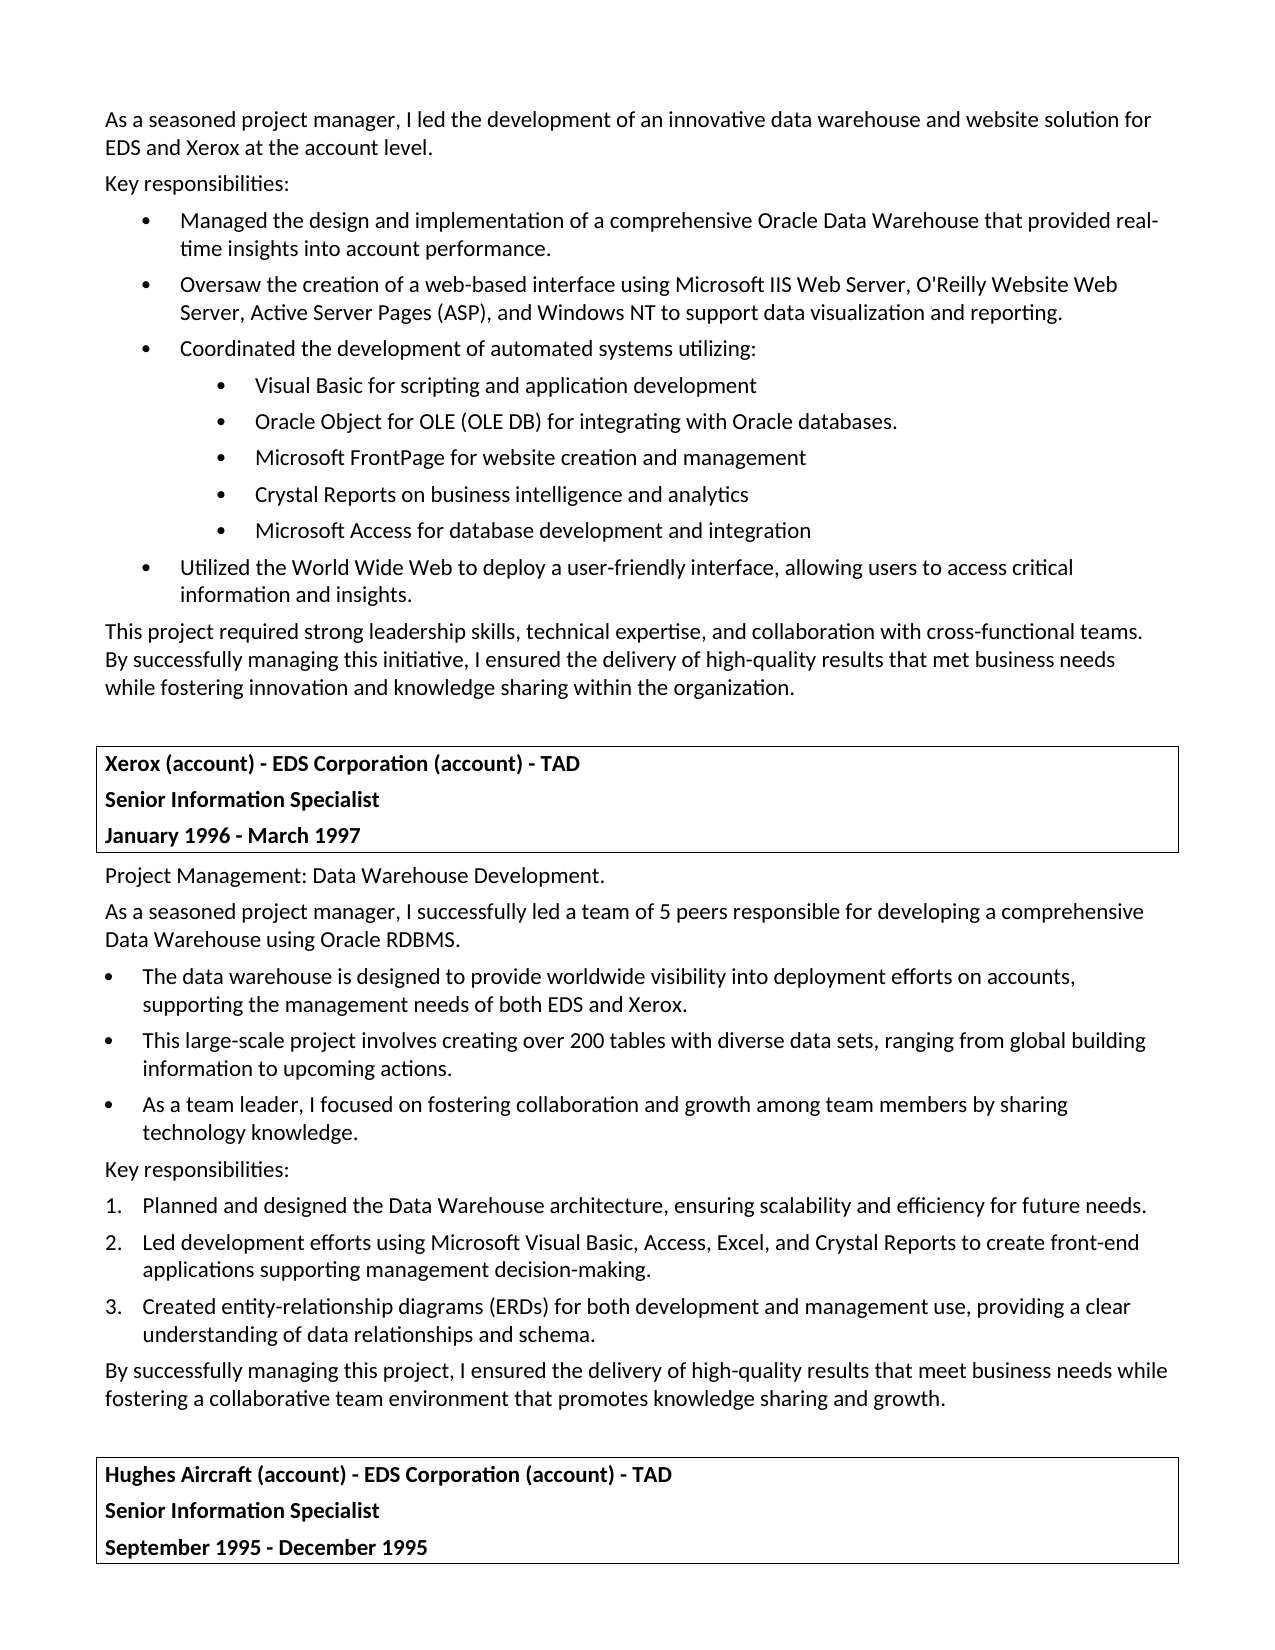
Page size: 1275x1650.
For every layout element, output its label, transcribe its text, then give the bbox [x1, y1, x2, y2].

list Crystal Reports on business intelligence and analytics [217, 480, 1170, 508]
list Microsoft Access for database development and integration [217, 516, 1170, 544]
list Managed the design and implementation of a comprehensive Oracle Data Warehouse that provided real-time insights into account performance. [142, 206, 1170, 262]
text Project Management: Data Warehouse Development. [105, 861, 1170, 889]
list Coordinated the development of automated systems utilizing: [142, 334, 1170, 362]
list Microsoft FrontPage for website creation and management [217, 443, 1170, 472]
text September 1995 - December 1995 [97, 1530, 1178, 1563]
list The data warehouse is designed to provide worldwide visibility into deployment efforts on accounts, supporting the management needs of both EDS and Xerox. [105, 962, 1170, 1018]
text As a seasoned project manager, I led the development of an innovative data warehouse and website solution for EDS and Xerox at the account level. [105, 105, 1170, 161]
text January 1996 - March 1997 [97, 818, 1178, 852]
list Led development efforts using Microsoft Visual Basic, Access, Excel, and Crystal Reports to create front-end applications supporting management decision-making. [105, 1228, 1170, 1284]
text Hughes Aircraft (account) - EDS Corporation (account) - TAD [97, 1458, 1178, 1488]
text Key responsibilities: [105, 1155, 1170, 1183]
list Oracle Object for OLE (OLE DB) for integrating with Oracle databases. [217, 407, 1170, 435]
text Key responsibilities: [105, 169, 1170, 197]
list Utilized the World Wide Web to deploy a user-friendly interface, allowing users to access critical information and insights. [142, 553, 1170, 609]
list This large-scale project involves creating over 200 tables with diverse data sets, ranging from global building information to upcoming actions. [105, 1026, 1170, 1082]
text By successfully managing this project, I ensured the delivery of high-quality results that meet business needs while fostering a collaborative team environment that promotes knowledge sharing and growth. [105, 1356, 1170, 1412]
list Oversaw the creation of a web-based interface using Microsoft IIS Web Server, O'Reilly Website Web Server, Active Server Pages (ASP), and Windows NT to support data visualization and reporting. [142, 270, 1170, 326]
text This project required strong leadership skills, technical expertise, and collaboration with cross-functional teams. By successfully managing this initiative, I ensured the delivery of high-quality results that met business needs while fostering innovation and knowledge sharing within the organization. [105, 617, 1170, 701]
list As a team leader, I focused on fostering collaboration and growth among team members by sharing technology knowledge. [105, 1091, 1170, 1147]
text Senior Information Specialist [97, 1493, 1178, 1524]
list Visual Basic for scripting and application development [217, 371, 1170, 399]
text Xerox (account) - EDS Corporation (account) - TAD [97, 747, 1178, 777]
text As a seasoned project manager, I successfully led a team of 5 peers responsible for developing a comprehensive Data Warehouse using Oracle RDBMS. [105, 897, 1170, 953]
text Senior Information Specialist [97, 782, 1178, 813]
list Planned and designed the Data Warehouse architecture, ensuring scalability and efficiency for future needs. [105, 1191, 1170, 1219]
list Created entity-relationship diagrams (ERDs) for both development and management use, providing a clear understanding of data relationships and schema. [105, 1292, 1170, 1348]
